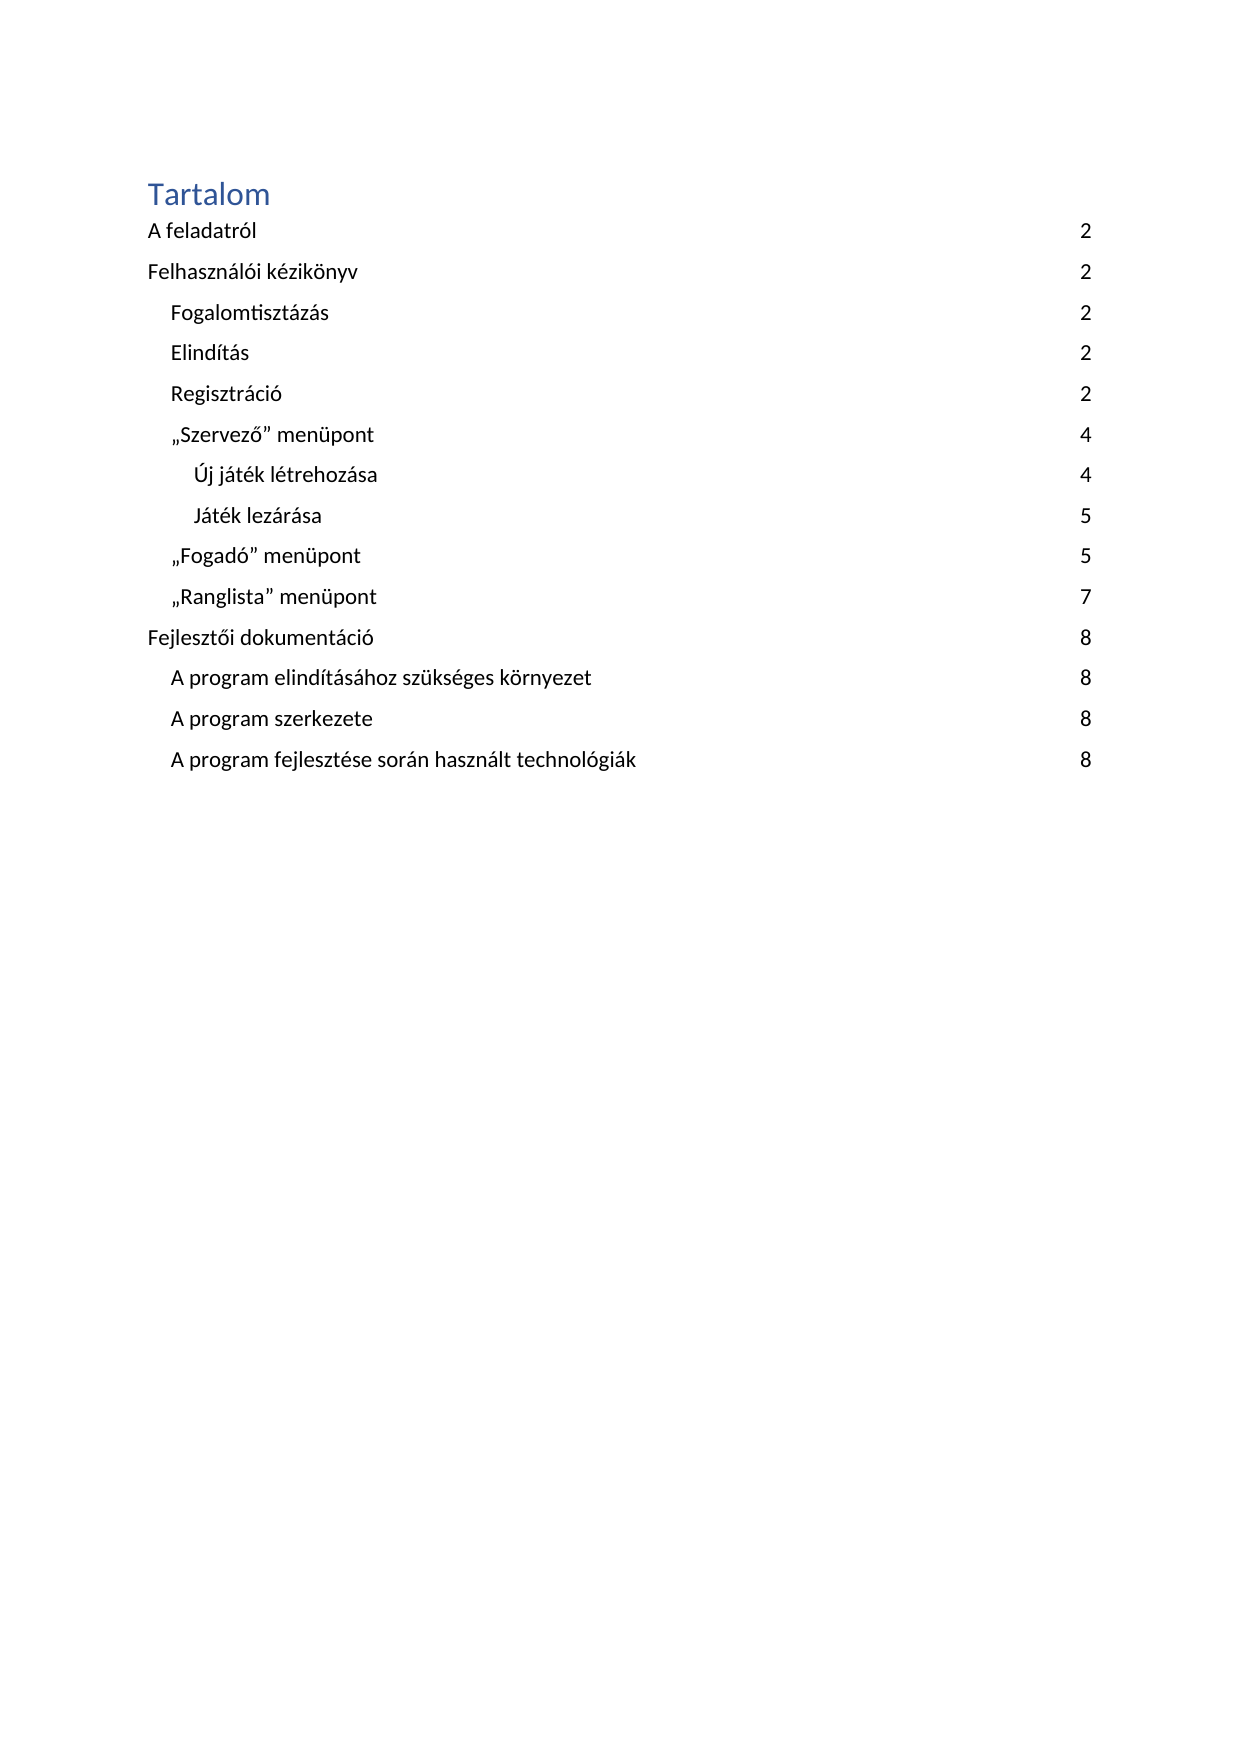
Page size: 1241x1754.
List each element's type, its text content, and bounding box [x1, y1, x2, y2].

text Tartalom [148, 173, 1093, 213]
